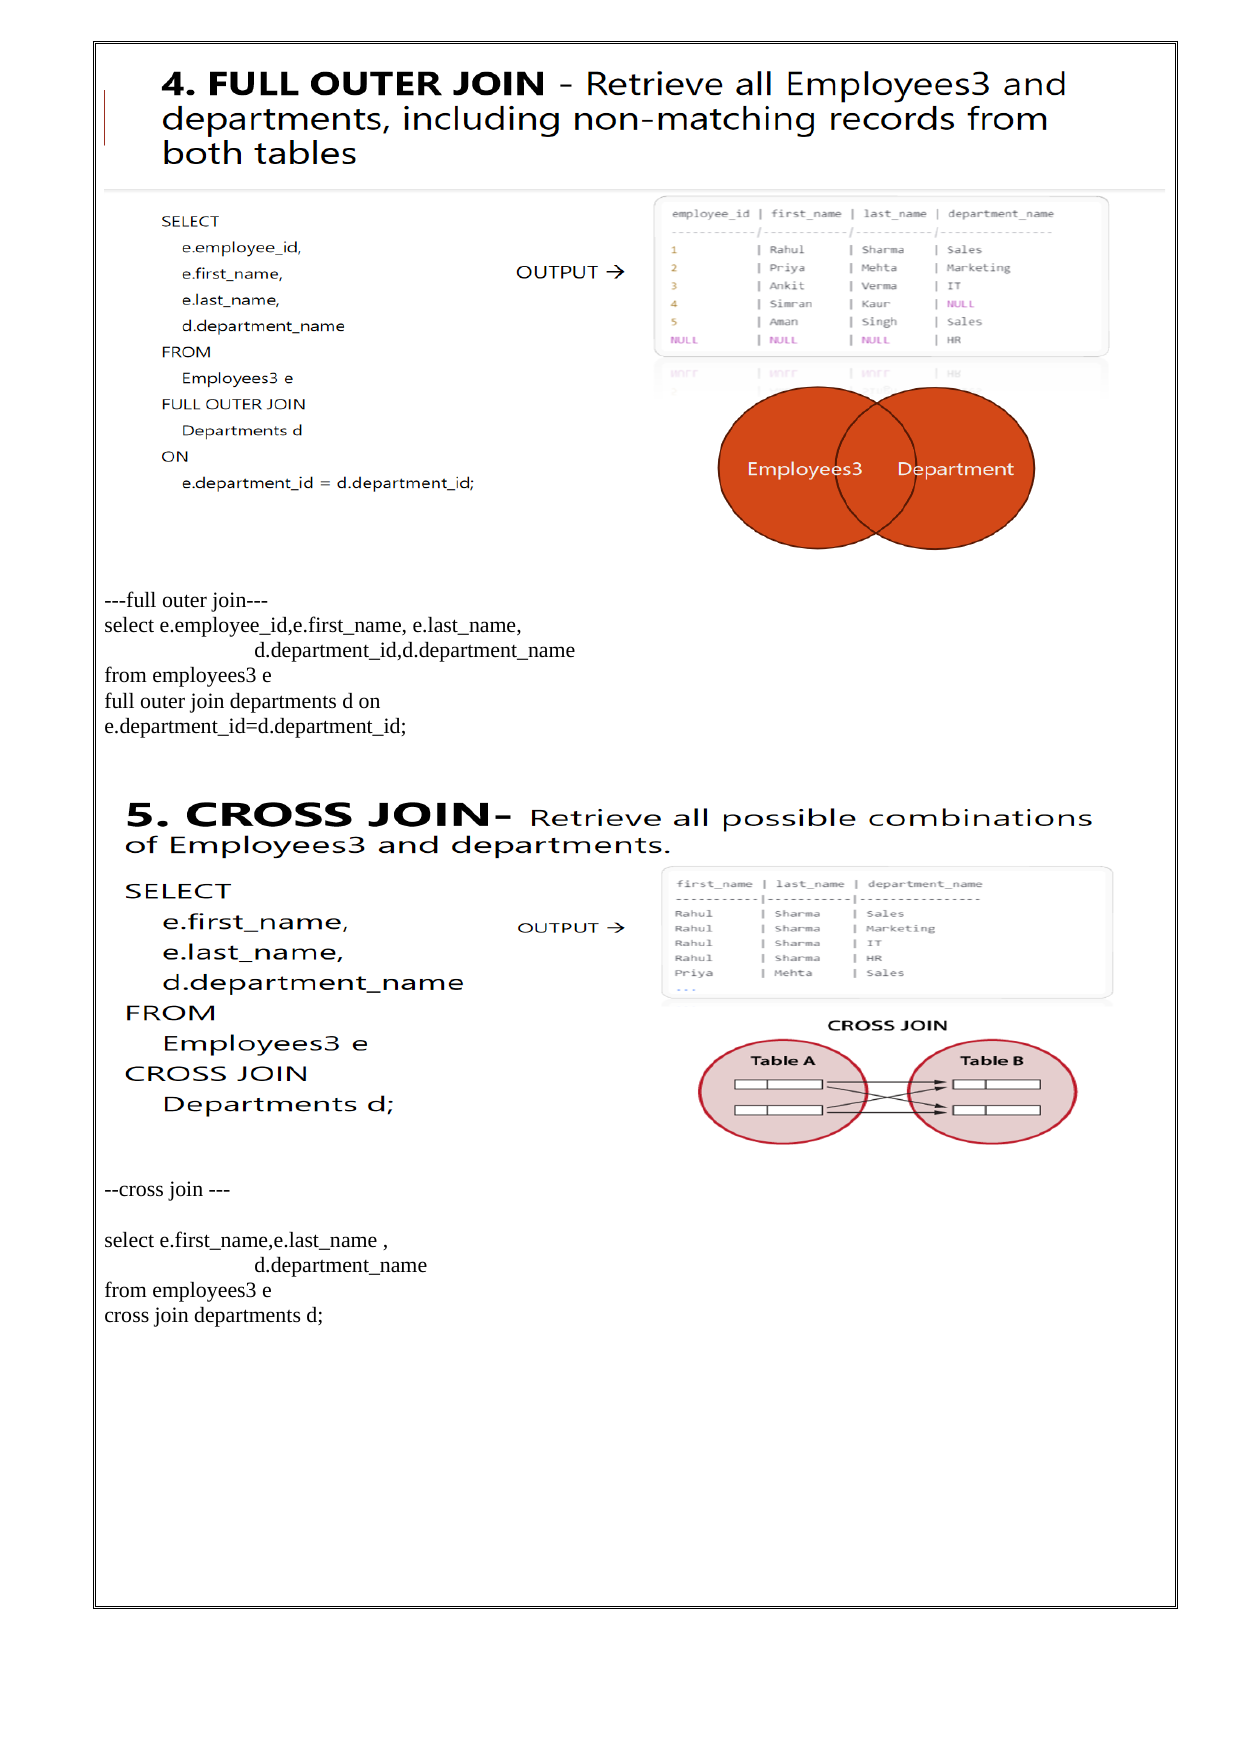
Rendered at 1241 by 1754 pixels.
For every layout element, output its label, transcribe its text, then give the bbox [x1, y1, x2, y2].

list full outer join departments d on [104, 688, 1167, 713]
list e.department_id=d.department_id; [104, 713, 1167, 738]
picture [104, 45, 1166, 562]
list cross join departments d; [104, 1302, 1167, 1327]
list ---full outer join--- [104, 587, 1167, 612]
list from employees3 e [104, 1277, 1167, 1302]
picture [104, 788, 1166, 1151]
list select e.first_name,e.last_name , [104, 1227, 1167, 1252]
list --cross join --- [104, 1176, 1167, 1201]
list d.department_name [104, 1252, 1167, 1277]
list from employees3 e [104, 662, 1167, 688]
list d.department_id,d.department_name [104, 637, 1167, 662]
list select e.employee_id,e.first_name, e.last_name, [104, 612, 1167, 637]
